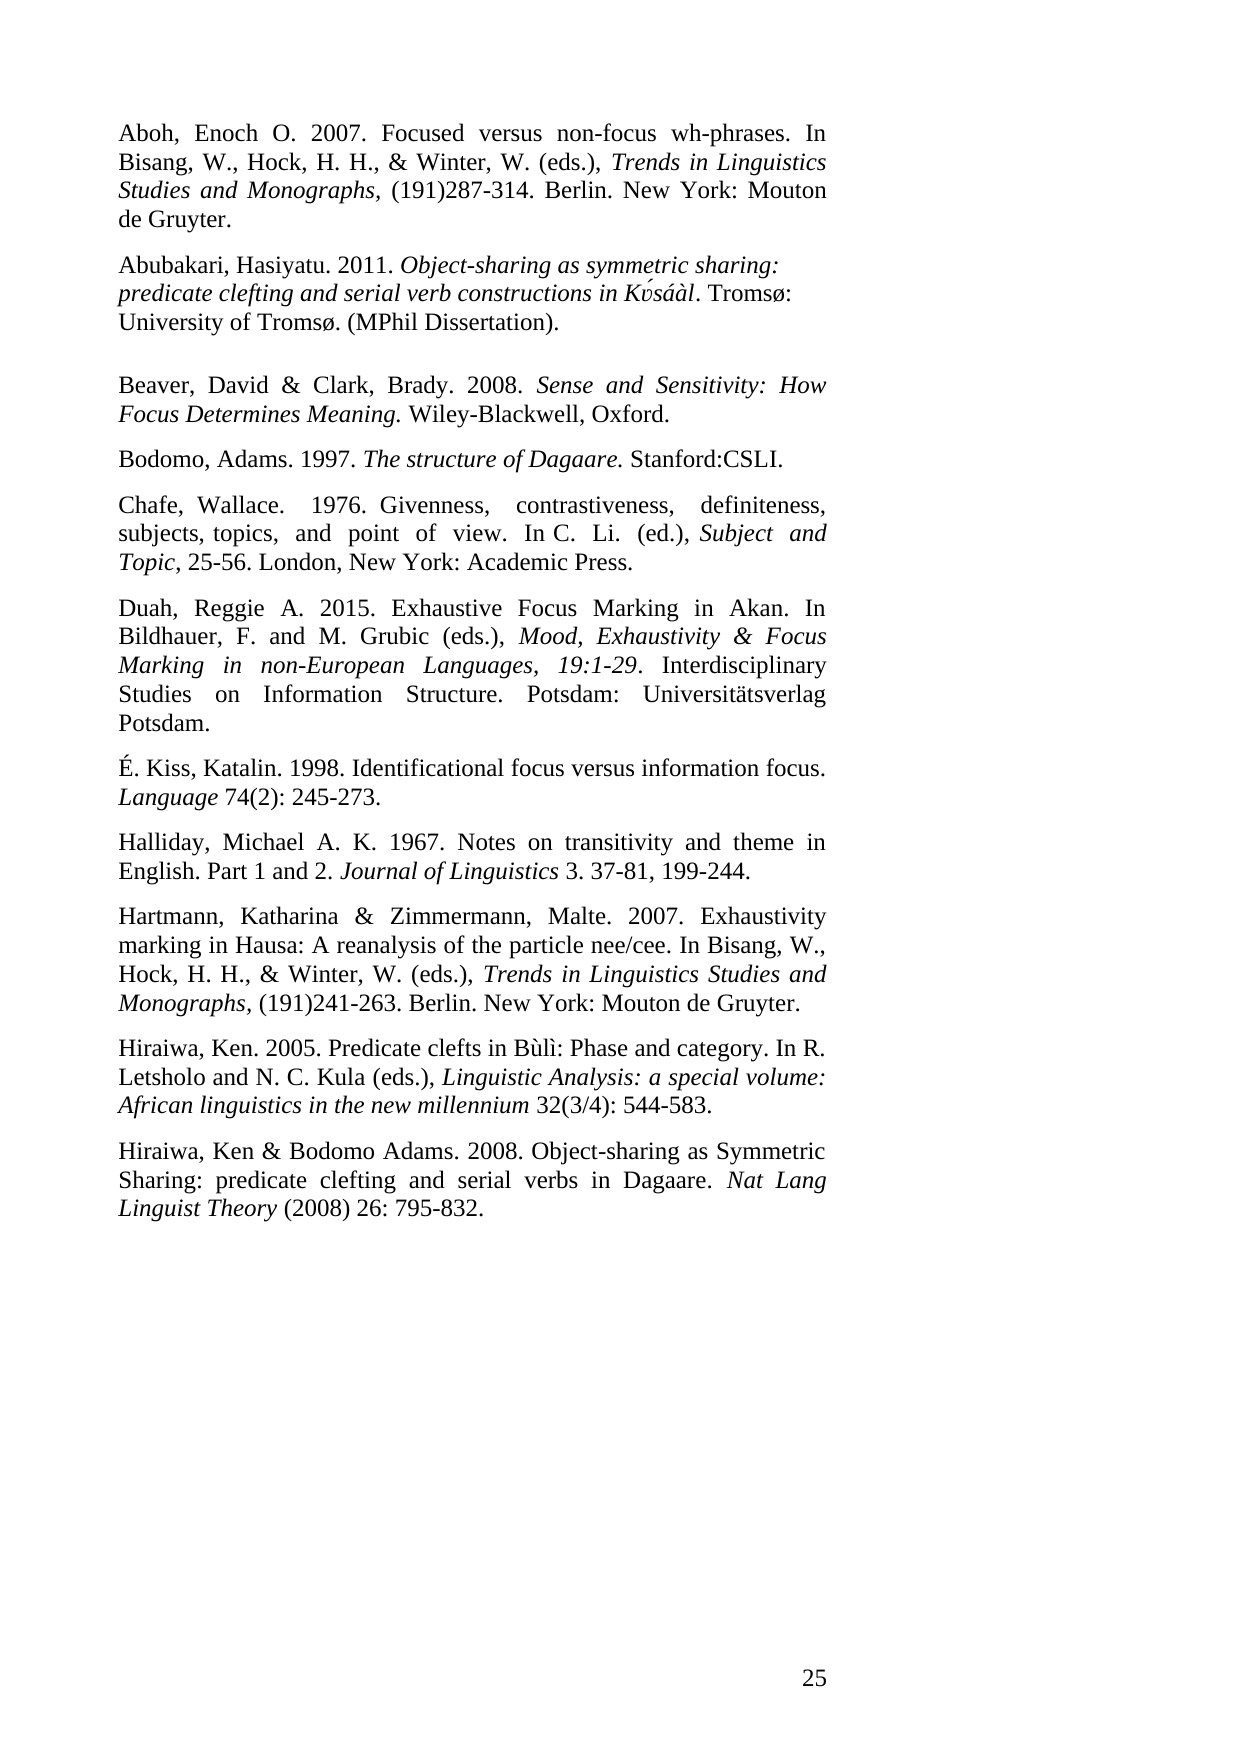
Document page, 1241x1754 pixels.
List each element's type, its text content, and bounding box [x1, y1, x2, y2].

text Halliday, Michael A. K. 1967. Notes on transitivity and theme in English. Part 1 and 2. Journal of Linguistics 3. 37-81, 199-244. [118, 827, 827, 885]
text Hiraiwa, Ken. 2005. Predicate clefts in Bùlì: Phase and category. In R. Letsholo and N. C. Kula (eds.), Linguistic Analysis: a special volume: African linguistics in the new millennium 32(3/4): 544-583. [118, 1033, 827, 1119]
text Duah, Reggie A. 2015. Exhaustive Focus Marking in Akan. In Bildhauer, F. and M. Grubic (eds.), Mood, Exhaustivity & Focus Marking in non-European Languages, 19:1-29. Interdisciplinary Studies on Information Structure. Potsdam: Universitätsverlag Potsdam. [118, 593, 827, 736]
text Bodomo, Adams. 1997. The structure of Dagaare. Stanford:CSLI. [118, 444, 827, 473]
text Aboh, Enoch O. 2007. Focused versus non-focus wh-phrases. In Bisang, W., Hock, H. H., & Winter, W. (eds.), Trends in Linguistics Studies and Monographs, (191)287-314. Berlin. New York: Mouton de Gruyter. [118, 118, 827, 233]
text É. Kiss, Katalin. 1998. Identificational focus versus information focus. Language 74(2): 245-273. [118, 753, 827, 811]
text Hartmann, Katharina & Zimmermann, Malte. 2007. Exhaustivity marking in Hausa: A reanalysis of the particle nee/cee. In Bisang, W., Hock, H. H., & Winter, W. (eds.), Trends in Linguistics Studies and Monographs, (191)241-263. Berlin. New York: Mouton de Gruyter. [118, 901, 827, 1016]
text Hiraiwa, Ken & Bodomo Adams. 2008. Object-sharing as Symmetric Sharing: predicate clefting and serial verbs in Dagaare. Nat Lang Linguist Theory (2008) 26: 795-832. [118, 1136, 827, 1222]
text Chafe, Wallace. 1976. Givenness, contrastiveness, definiteness, subjects, topics, and point of view. In C. Li. (ed.), Subject and Topic, 25-56. London, New York: Academic Press. [118, 490, 827, 576]
subtitle Abubakari, Hasiyatu. 2011. Object-sharing as symmetric sharing: predicate clefting and serial verb constructions in Kʋ́sáàl. Tromsø: University of Tromsø. (MPhil Dissertation). [118, 250, 827, 336]
text Beaver, David & Clark, Brady. 2008. Sense and Sensitivity: How Focus Determines Meaning. Wiley-Blackwell, Oxford. [118, 370, 827, 428]
